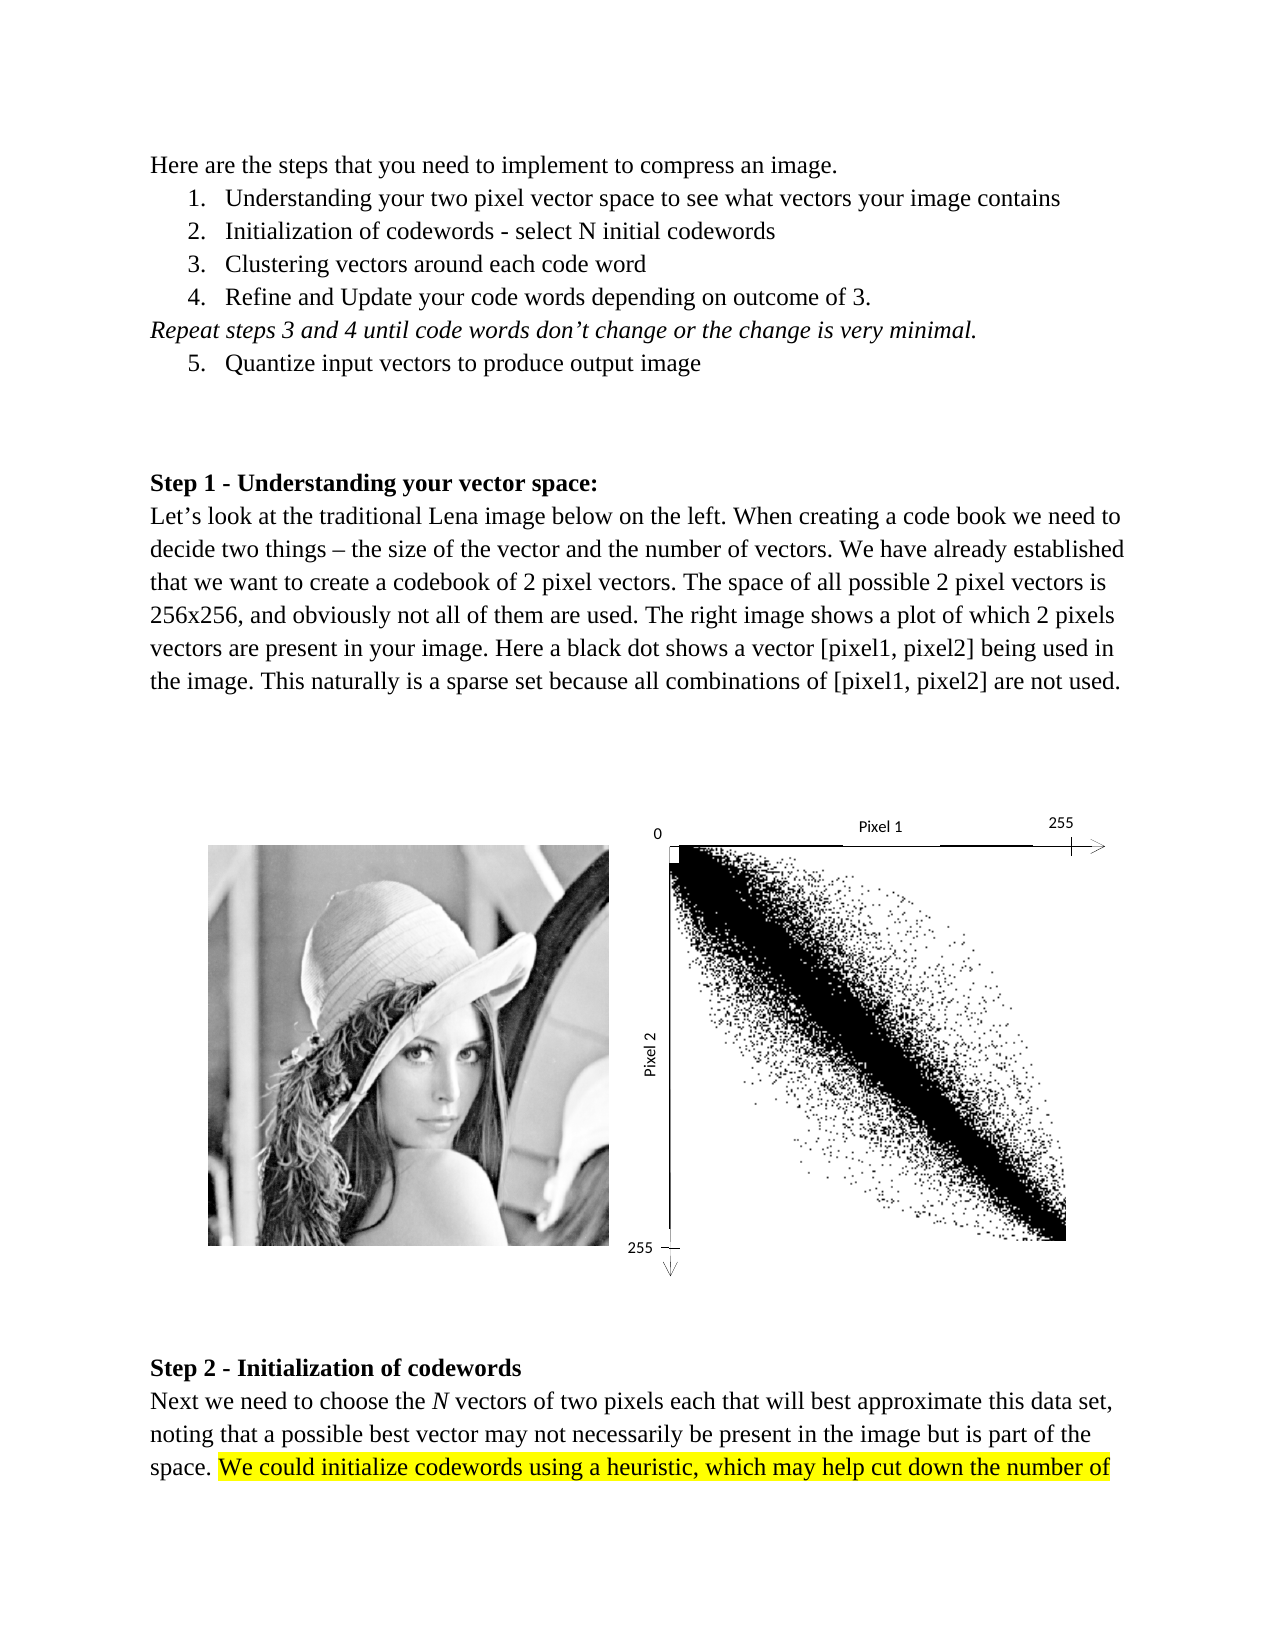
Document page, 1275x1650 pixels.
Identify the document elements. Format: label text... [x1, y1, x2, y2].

list Refine and Update your code words depending on outcome of 3. [187, 282, 1125, 311]
list Clustering vectors around each code word [187, 249, 1125, 278]
text Repeat steps 3 and 4 until code words don’t change or the change is very minimal. [150, 315, 1125, 344]
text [150, 1386, 1125, 1481]
text Here are the steps that you need to implement to compress an image. [150, 150, 1125, 179]
picture [208, 845, 609, 1246]
text Let’s look at the traditional Lena image below on the left. When creating a code book we need to decide two things – the size of the vector and the number of vectors. We have already established that we want to create a codebook of 2 pixel vectors. The space of all possible 2 pixel vectors is 256x256, and obviously not all of them are used. The right image shows a plot of which 2 pixels vectors are present in your image. Here a black dot shows a vector [pixel1, pixel2] being used in the image. This naturally is a sparse set because all combinations of [pixel1, pixel2] are not used. [150, 501, 1125, 695]
picture [670, 847, 1066, 1241]
list Quantize input vectors to produce output image [187, 348, 1125, 377]
list Initialization of codewords - select N initial codewords [187, 216, 1125, 245]
text Step 1 - Understanding your vector space: [150, 468, 1125, 497]
list Understanding your two pixel vector space to see what vectors your image contains [187, 183, 1125, 212]
text Step 2 - Initialization of codewords [150, 1353, 1125, 1382]
